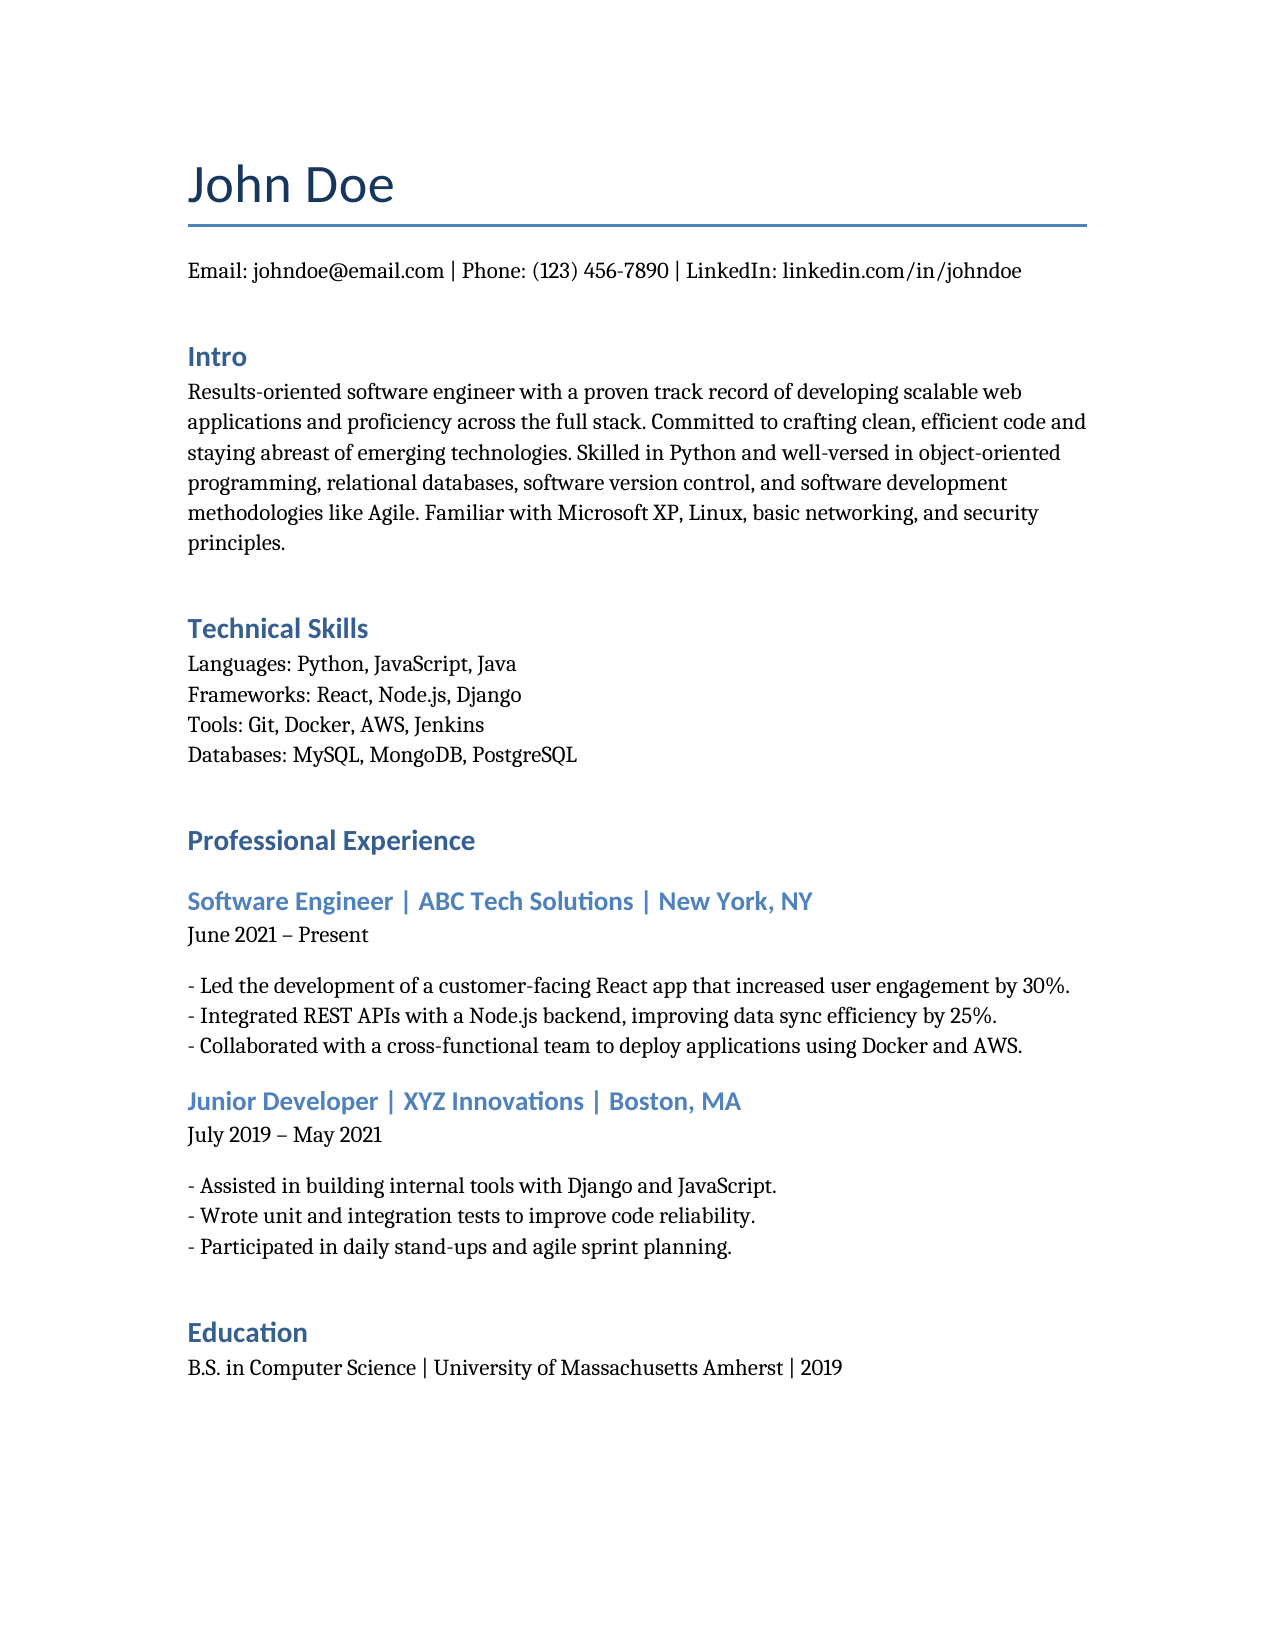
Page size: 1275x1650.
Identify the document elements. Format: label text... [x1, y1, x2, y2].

subtitle Technical Skills [187, 610, 1087, 646]
subtitle Education [187, 1314, 1087, 1349]
subtitle Junior Developer | XYZ Innovations | Boston, MA [187, 1084, 1087, 1117]
text July 2019 – May 2021 [187, 1122, 1087, 1148]
text B.S. in Computer Science | University of Massachusetts Amherst | 2019 [187, 1355, 1087, 1381]
subtitle Professional Experience [187, 822, 1087, 858]
text Languages: Python, JavaScript, Java Frameworks: React, Node.js, Django Tools: Git, Docker, AWS, Jenkins Databases: MySQL, MongoDB, PostgreSQL [187, 651, 1087, 768]
text - Assisted in building internal tools with Django and JavaScript. - Wrote unit and integration tests to improve code reliability. - Participated in daily stand-ups and agile sprint planning. [187, 1173, 1087, 1260]
text June 2021 – Present [187, 922, 1087, 948]
subtitle Intro [187, 338, 1087, 374]
title John Doe [187, 150, 1087, 227]
subtitle Software Engineer | ABC Tech Solutions | New York, NY [187, 884, 1087, 917]
text Results-oriented software engineer with a proven track record of developing scalable web applications and proficiency across the full stack. Committed to crafting clean, efficient code and staying abreast of emerging technologies. Skilled in Python and well-versed in object-oriented programming, relational databases, software version control, and software development methodologies like Agile. Familiar with Microsoft XP, Linux, basic networking, and security principles. [187, 379, 1087, 556]
text Email: johndoe@email.com | Phone: (123) 456-7890 | LinkedIn: linkedin.com/in/johndoe [187, 258, 1087, 284]
text - Led the development of a customer-facing React app that increased user engagement by 30%. - Integrated REST APIs with a Node.js backend, improving data sync efficiency by 25%. - Collaborated with a cross-functional team to deploy applications using Docker and AWS. [187, 973, 1087, 1059]
